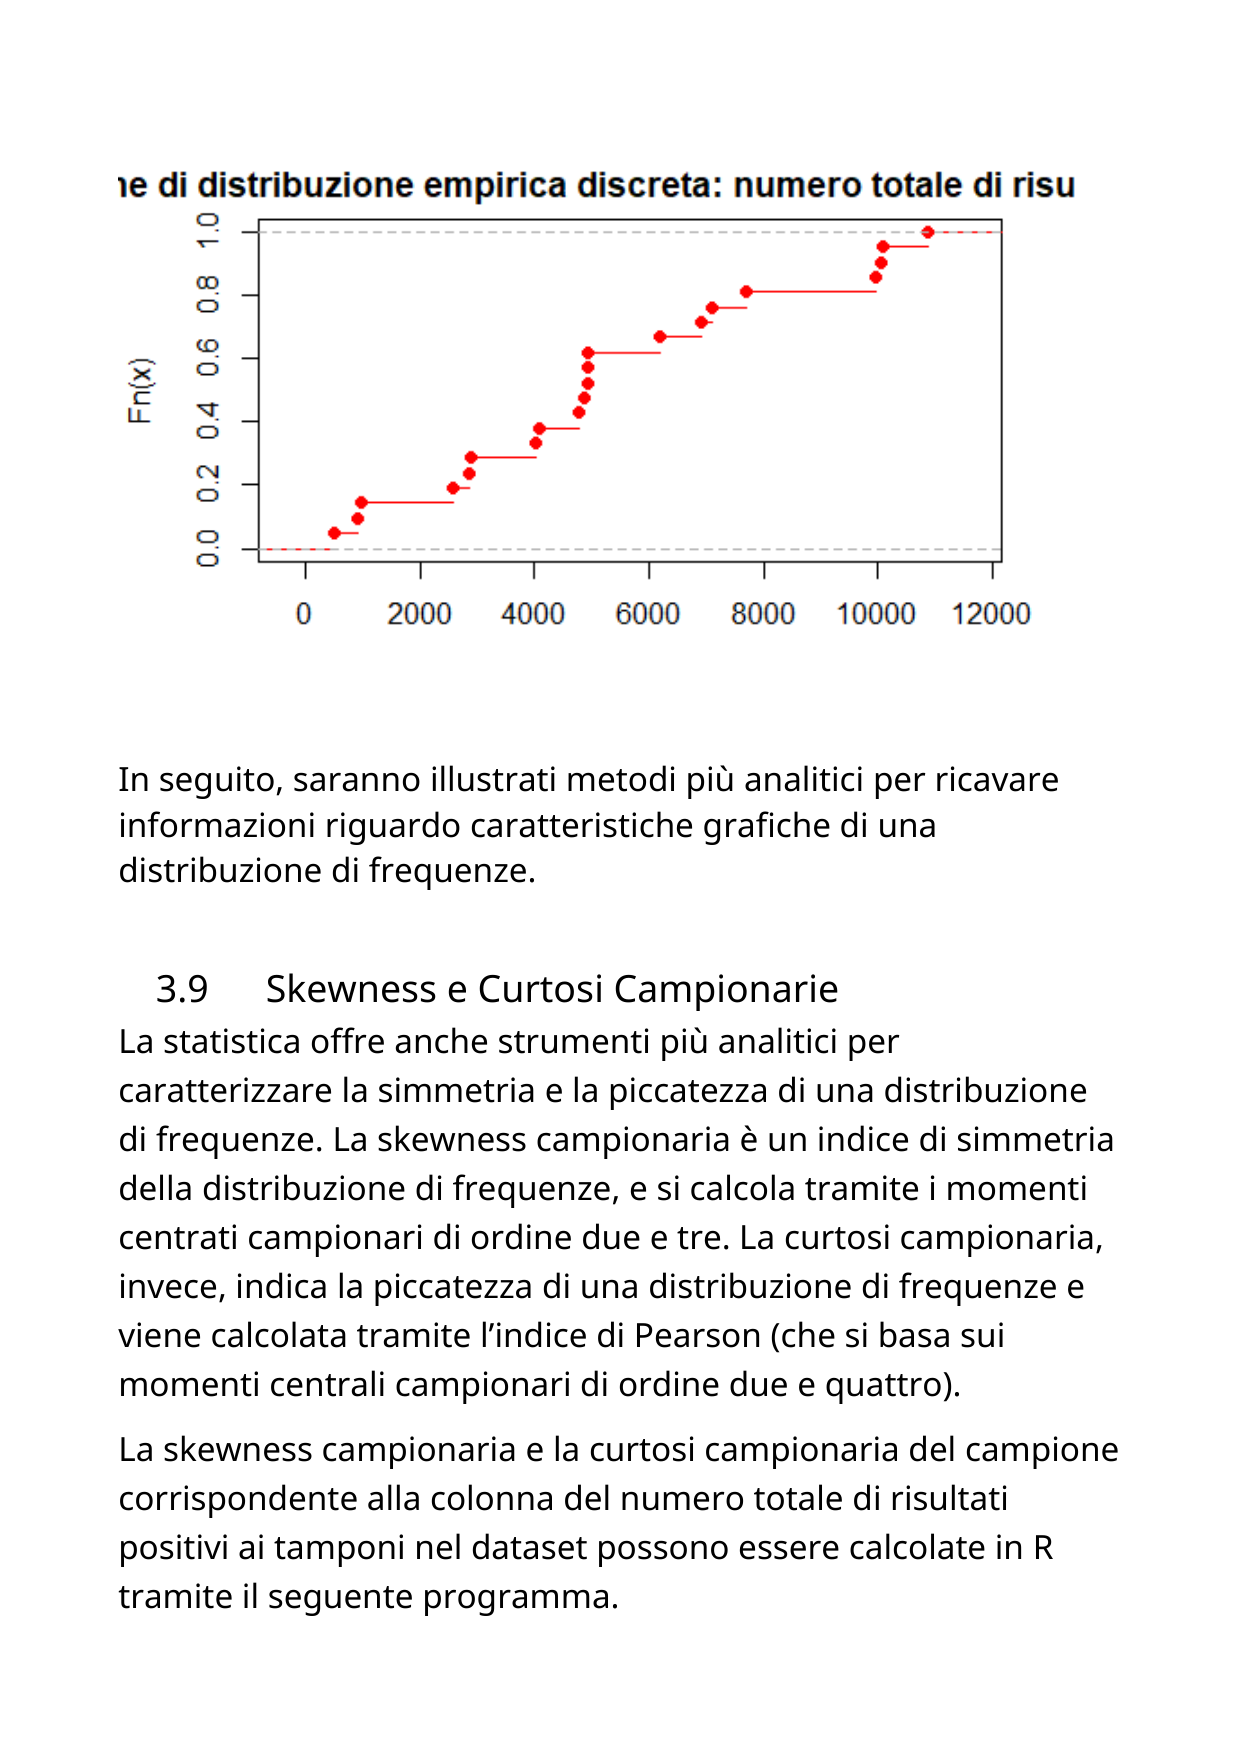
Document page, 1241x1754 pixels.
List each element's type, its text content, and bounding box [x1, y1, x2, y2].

picture [118, 147, 1075, 738]
text La skewness campionaria e la curtosi campionaria del campione corrispondente alla colonna del numero totale di risultati positivi ai tamponi nel dataset possono essere calcolate in R tramite il seguente programma. [118, 1426, 1122, 1618]
text La statistica offre anche strumenti più analitici per caratterizzare la simmetria e la piccatezza di una distribuzione di frequenze. La skewness campionaria è un indice di simmetria della distribuzione di frequenze, e si calcola tramite i momenti centrati campionari di ordine due e tre. La curtosi campionaria, invece, indica la piccatezza di una distribuzione di frequenze e viene calcolata tramite l’indice di Pearson (che si basa sui momenti centrali campionari di ordine due e quattro). [118, 1018, 1122, 1406]
subtitle Skewness e Curtosi Campionarie [156, 963, 1122, 1014]
text In seguito, saranno illustrati metodi più analitici per ricavare informazioni riguardo caratteristiche grafiche di una distribuzione di frequenze. [118, 756, 1122, 892]
